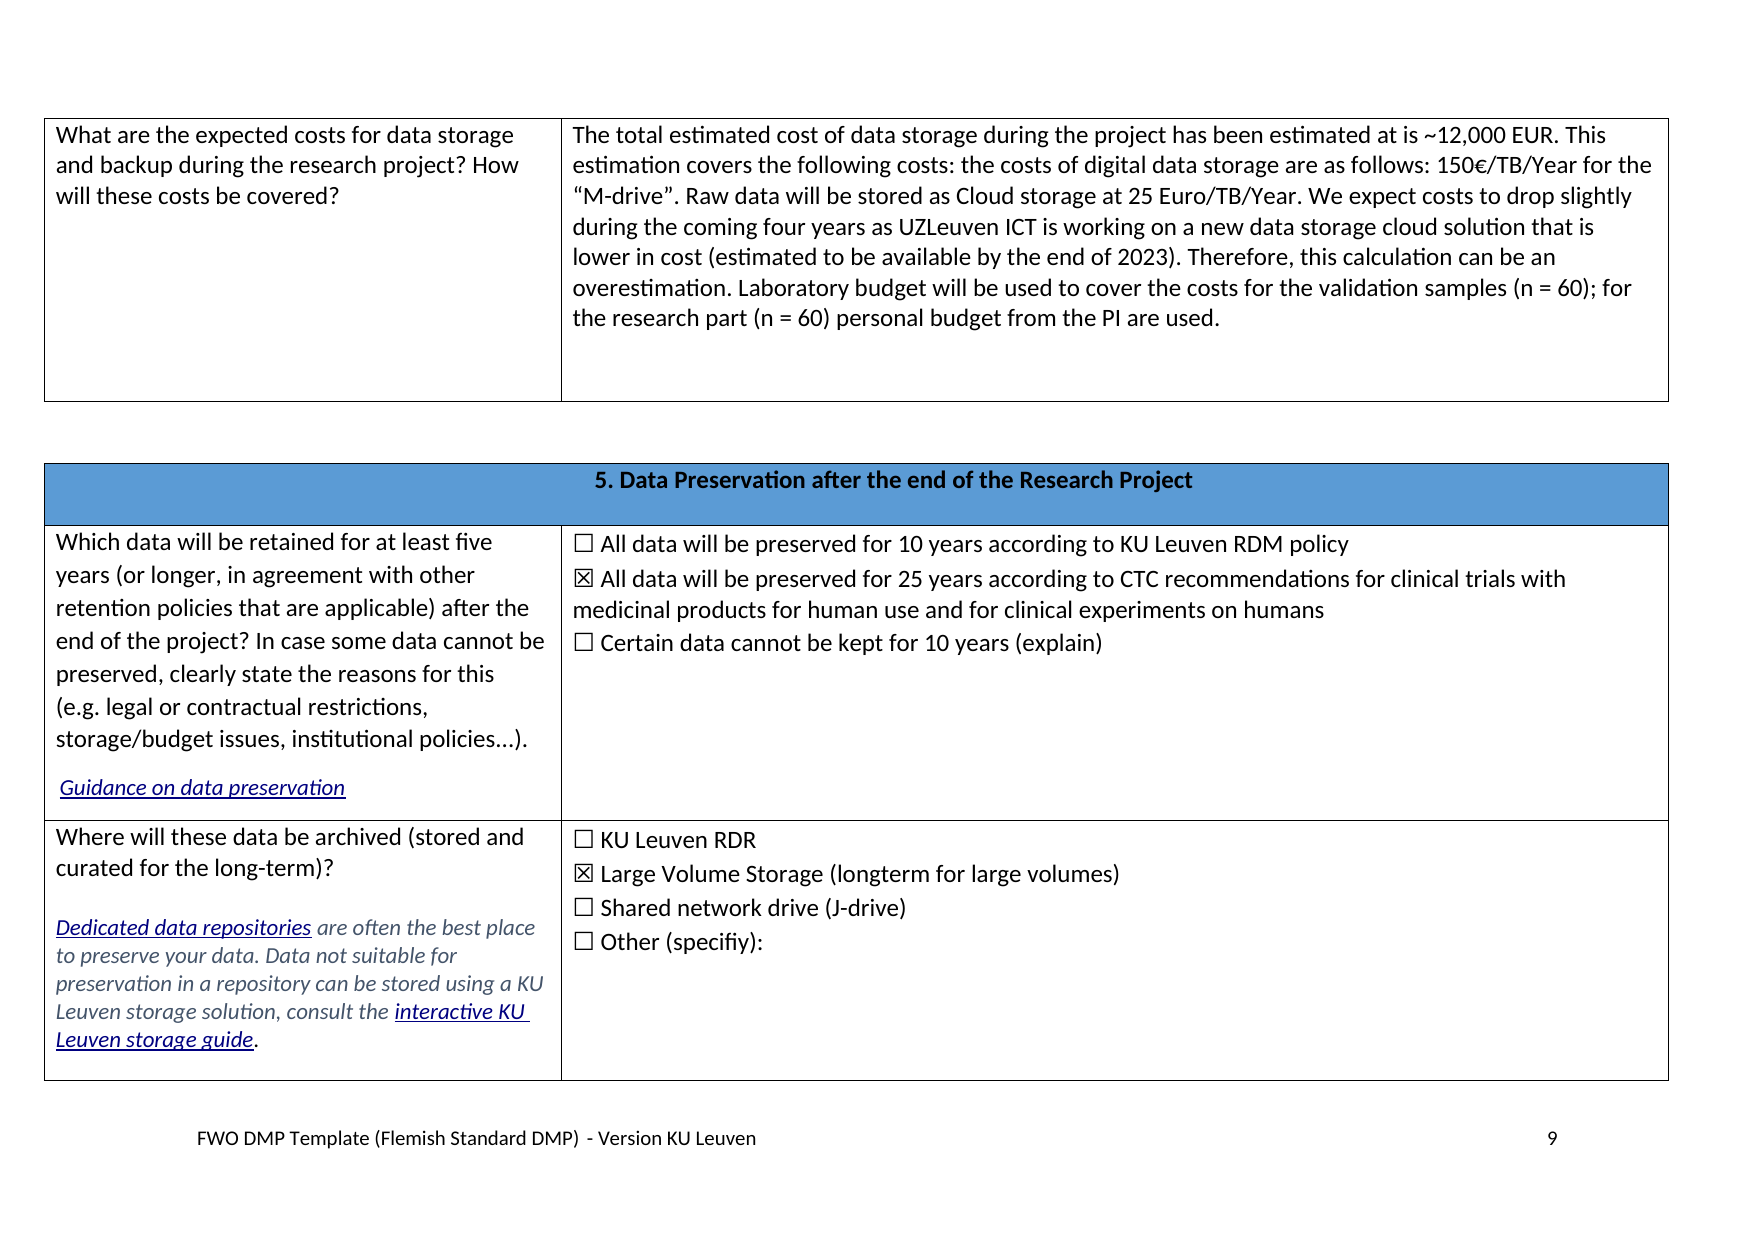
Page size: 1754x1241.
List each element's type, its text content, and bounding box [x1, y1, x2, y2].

table_cell Where will these data be archived (stored and curated for the long-term)? Dedicated data repositories are often the best place to preserve your data. Data not suitable for preservation in a repository can be stored using a KU Leuven storage solution, consult the interactive KU Leuven storage guide. [45, 821, 561, 1079]
table_cell What are the expected costs for data storage and backup during the research project? How will these costs be covered? [45, 119, 561, 401]
table_cell ​​ All data will be preserved for 10 years according to KU Leuven RDM policy All data will be preserved for 25 years according to CTC recommendations for clinical trials with medicinal products for human use and for clinical experiments on humans Certain data cannot be kept for 10 years (explain) [562, 526, 1668, 820]
table_cell KU Leuven RDR Large Volume Storage (longterm for large volumes) Shared network drive (J-drive) Other (specifiy): [562, 821, 1668, 1079]
table_cell The total estimated cost of data storage during the project has been estimated at is ~12,000 EUR. This estimation covers the following costs: the costs of digital data storage are as follows: 150€/TB/Year for the “M-drive”. Raw data will be stored as Cloud storage at 25 Euro/TB/Year. We expect costs to drop slightly during the coming four years as UZLeuven ICT is working on a new data storage cloud solution that is lower in cost (estimated to be available by the end of 2023). Therefore, this calculation can be an overestimation. Laboratory budget will be used to cover the costs for the validation samples (n = 60); for the research part (n = 60) personal budget from the PI are used. [562, 119, 1668, 401]
table_cell Which data will be retained for at least five years (or longer, in agreement with other retention policies that are applicable) after the end of the project? In case some data cannot be preserved, clearly state the reasons for this (e.g. legal or contractual restrictions, storage/budget issues, institutional policies...). Guidance on data preservation [45, 526, 561, 820]
table_header 5. Data Preservation after the end of the Research Project [45, 464, 1668, 525]
